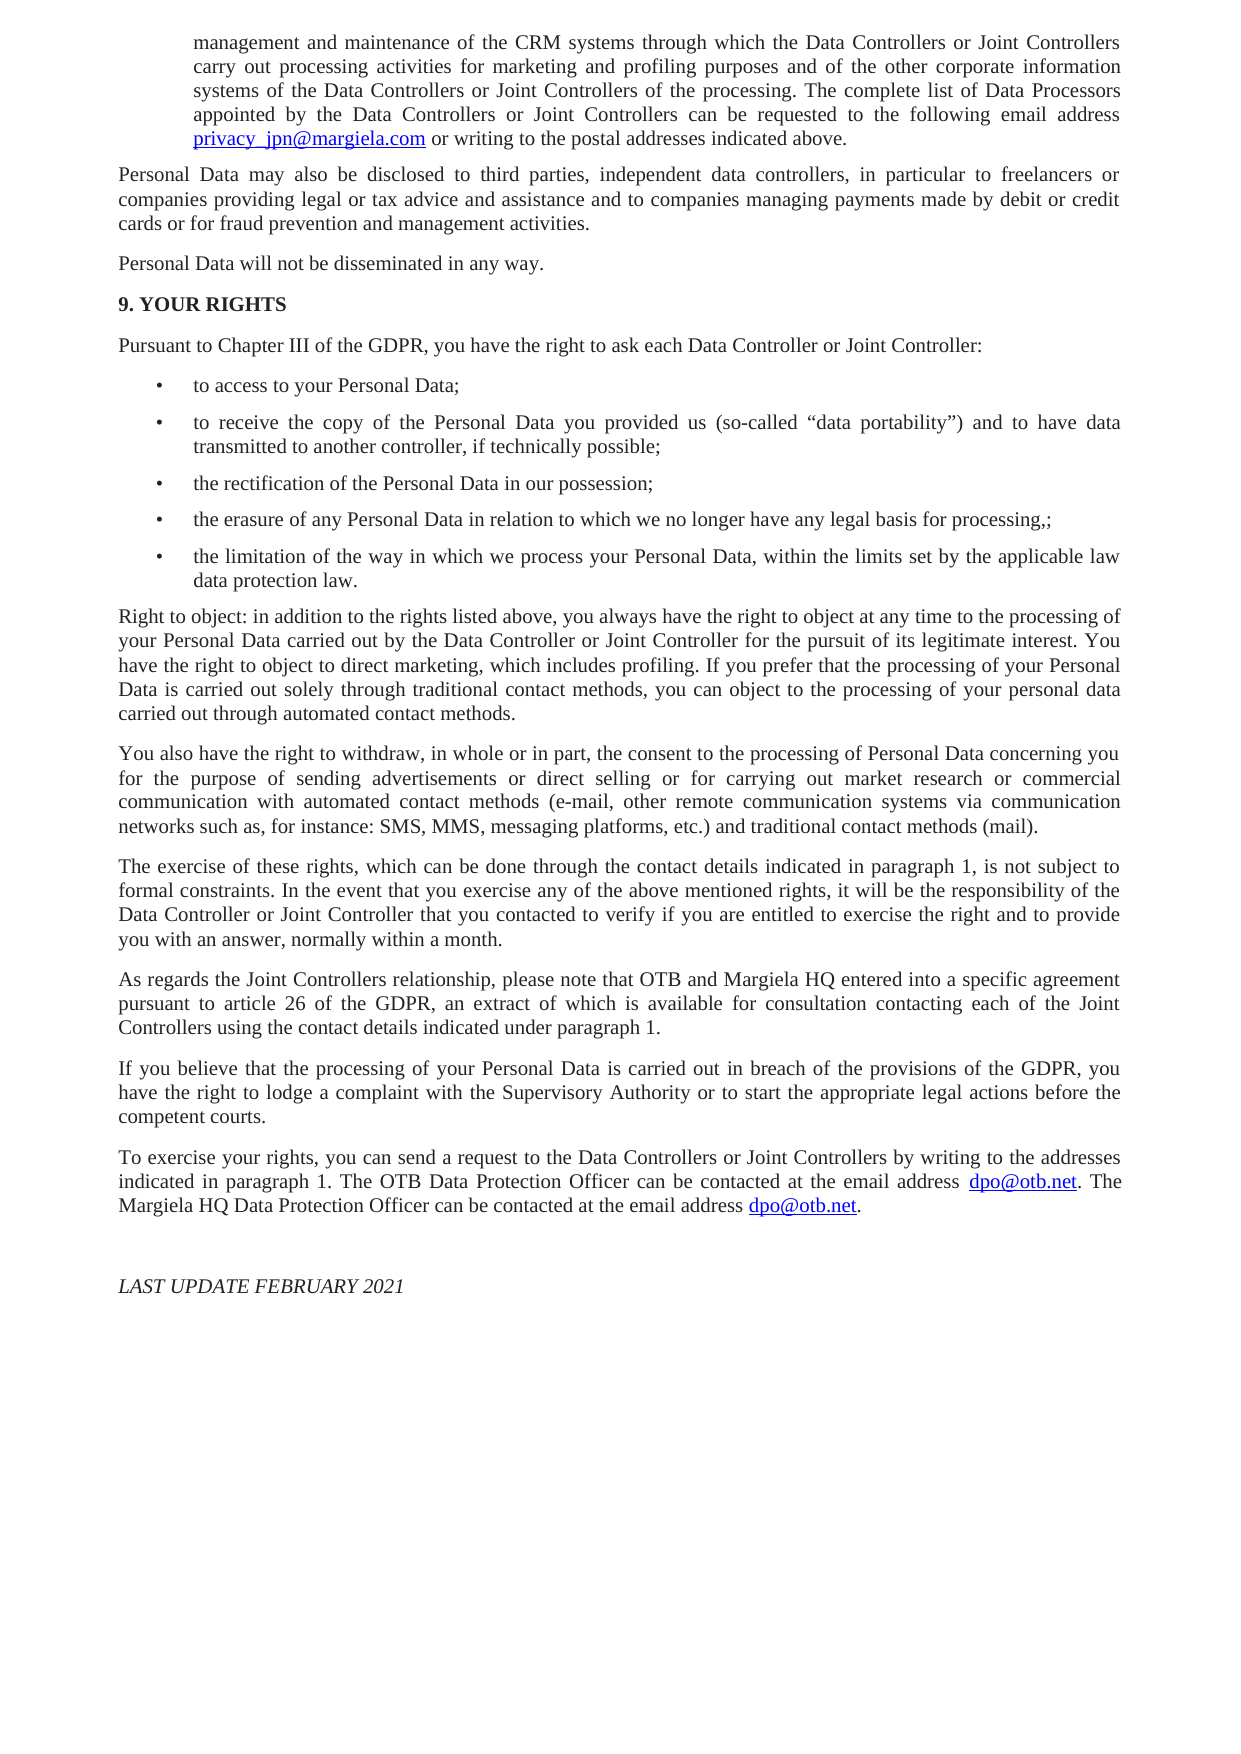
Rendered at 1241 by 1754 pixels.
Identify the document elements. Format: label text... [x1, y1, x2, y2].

text You also have the right to withdraw, in whole or in part, the consent to the processing of Personal Data concerning you for the purpose of sending advertisements or direct selling or for carrying out market research or commercial communication with automated contact methods (e-mail, other remote communication systems via communication networks such as, for instance: SMS, MMS, messaging platforms, etc.) and traditional contact methods (mail). [118, 741, 1122, 838]
text LAST UPDATE FEBRUARY 2021 [118, 1274, 1122, 1298]
text To exercise your rights, you can send a request to the Data Controllers or Joint Controllers by writing to the addresses indicated in paragraph 1. The OTB Data Protection Officer can be contacted at the email address dpo@otb.net. The Margiela HQ Data Protection Officer can be contacted at the email address dpo@otb.net. [118, 1145, 1122, 1217]
text Right to object: in addition to the rights listed above, you always have the right to object at any time to the processing of your Personal Data carried out by the Data Controller or Joint Controller for the pursuit of its legitimate interest. You have the right to object to direct marketing, which includes profiling. If you prefer that the processing of your Personal Data is carried out solely through traditional contact methods, you can object to the processing of your personal data carried out through automated contact methods. [118, 604, 1122, 725]
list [156, 29, 1122, 150]
list the limitation of the way in which we process your Personal Data, within the limits set by the applicable law data protection law. [156, 544, 1122, 592]
text Personal Data may also be disclosed to third parties, independent data controllers, in particular to freelancers or companies providing legal or tax advice and assistance and to companies managing payments made by debit or credit cards or for fraud prevention and management activities. [118, 162, 1122, 234]
list to receive the copy of the Personal Data you provided us (so-called “data portability”) and to have data transmitted to another controller, if technically possible; [156, 410, 1122, 458]
list the rectification of the Personal Data in our possession; [156, 471, 1122, 495]
text 9. YOUR RIGHTS [118, 292, 1122, 316]
text Personal Data will not be disseminated in any way. [118, 251, 1122, 275]
list to access to your Personal Data; [156, 373, 1122, 397]
text If you believe that the processing of your Personal Data is carried out in breach of the provisions of the GDPR, you have the right to lodge a complaint with the Supervisory Authority or to start the appropriate legal actions before the competent courts. [118, 1056, 1122, 1128]
text Pursuant to Chapter III of the GDPR, you have the right to ask each Data Controller or Joint Controller: [118, 333, 1122, 357]
text The exercise of these rights, which can be done through the contact details indicated in paragraph 1, is not subject to formal constraints. In the event that you exercise any of the above mentioned rights, it will be the responsibility of the Data Controller or Joint Controller that you contacted to verify if you are entitled to exercise the right and to provide you with an answer, normally within a month. [118, 854, 1122, 951]
list the erasure of any Personal Data in relation to which we no longer have any legal basis for processing,; [156, 507, 1122, 531]
text As regards the Joint Controllers relationship, please note that OTB and Margiela HQ entered into a specific agreement pursuant to article 26 of the GDPR, an extract of which is available for consultation contacting each of the Joint Controllers using the contact details indicated under paragraph 1. [118, 967, 1122, 1039]
